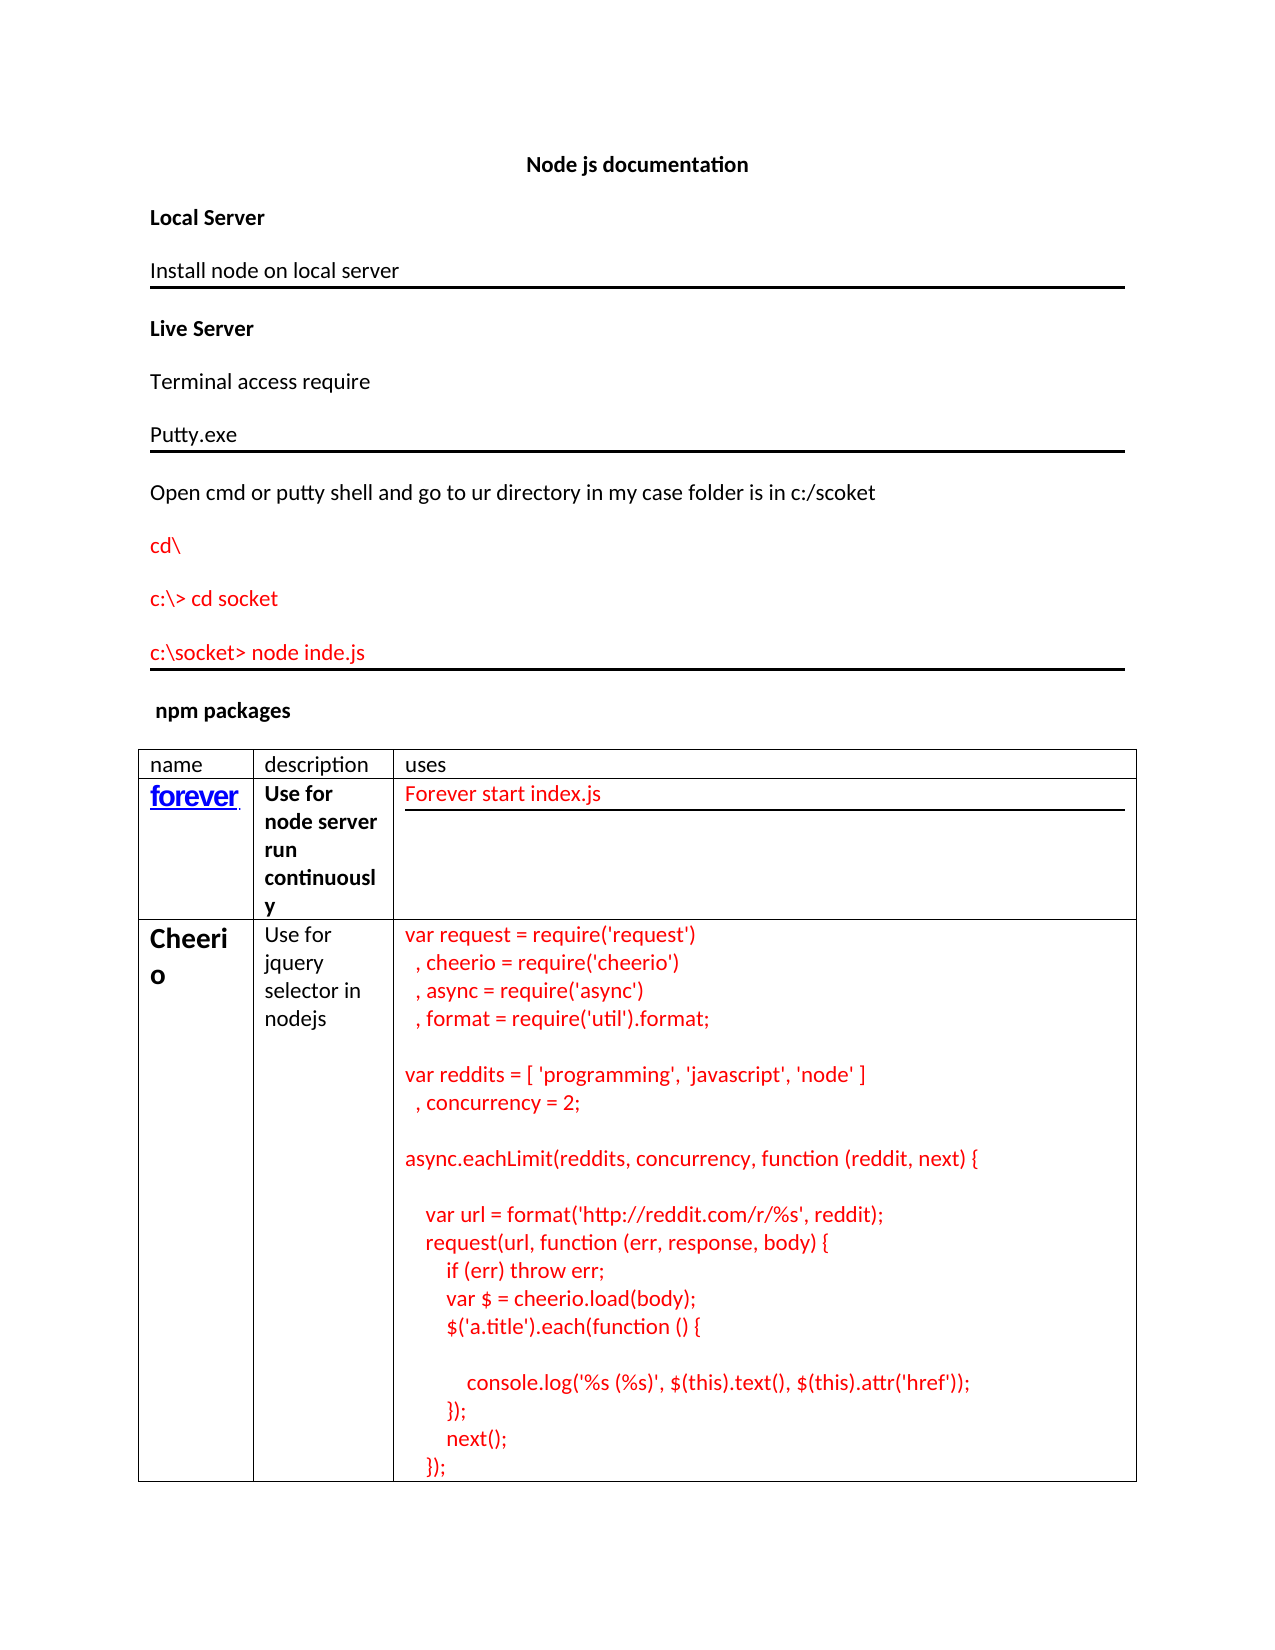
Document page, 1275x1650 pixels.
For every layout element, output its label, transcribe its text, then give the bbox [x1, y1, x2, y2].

text c:\socket> node inde.js [150, 638, 1125, 668]
text Node js documentation [150, 150, 1125, 178]
text Live Server [150, 314, 1125, 342]
text Open cmd or putty shell and go to ur directory in my case folder is in c:/scoket [150, 478, 1125, 507]
text c:\> cd socket [150, 584, 1125, 613]
text npm packages [150, 696, 1125, 724]
table_header name [139, 750, 253, 778]
table_cell forever [139, 779, 253, 919]
text Terminal access require [150, 367, 1125, 395]
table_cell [394, 920, 1136, 1481]
text Local Server [150, 203, 1125, 231]
text Putty.exe [150, 420, 1125, 450]
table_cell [254, 920, 393, 1481]
table_cell Forever start index.js [394, 779, 1136, 919]
table_header uses [394, 750, 1136, 778]
table_cell Use for node server run continuously [254, 779, 393, 919]
table_cell Cheerio [139, 920, 253, 1481]
table_header description [254, 750, 393, 778]
text Install node on local server [150, 256, 1125, 286]
text cd\ [150, 532, 1125, 559]
